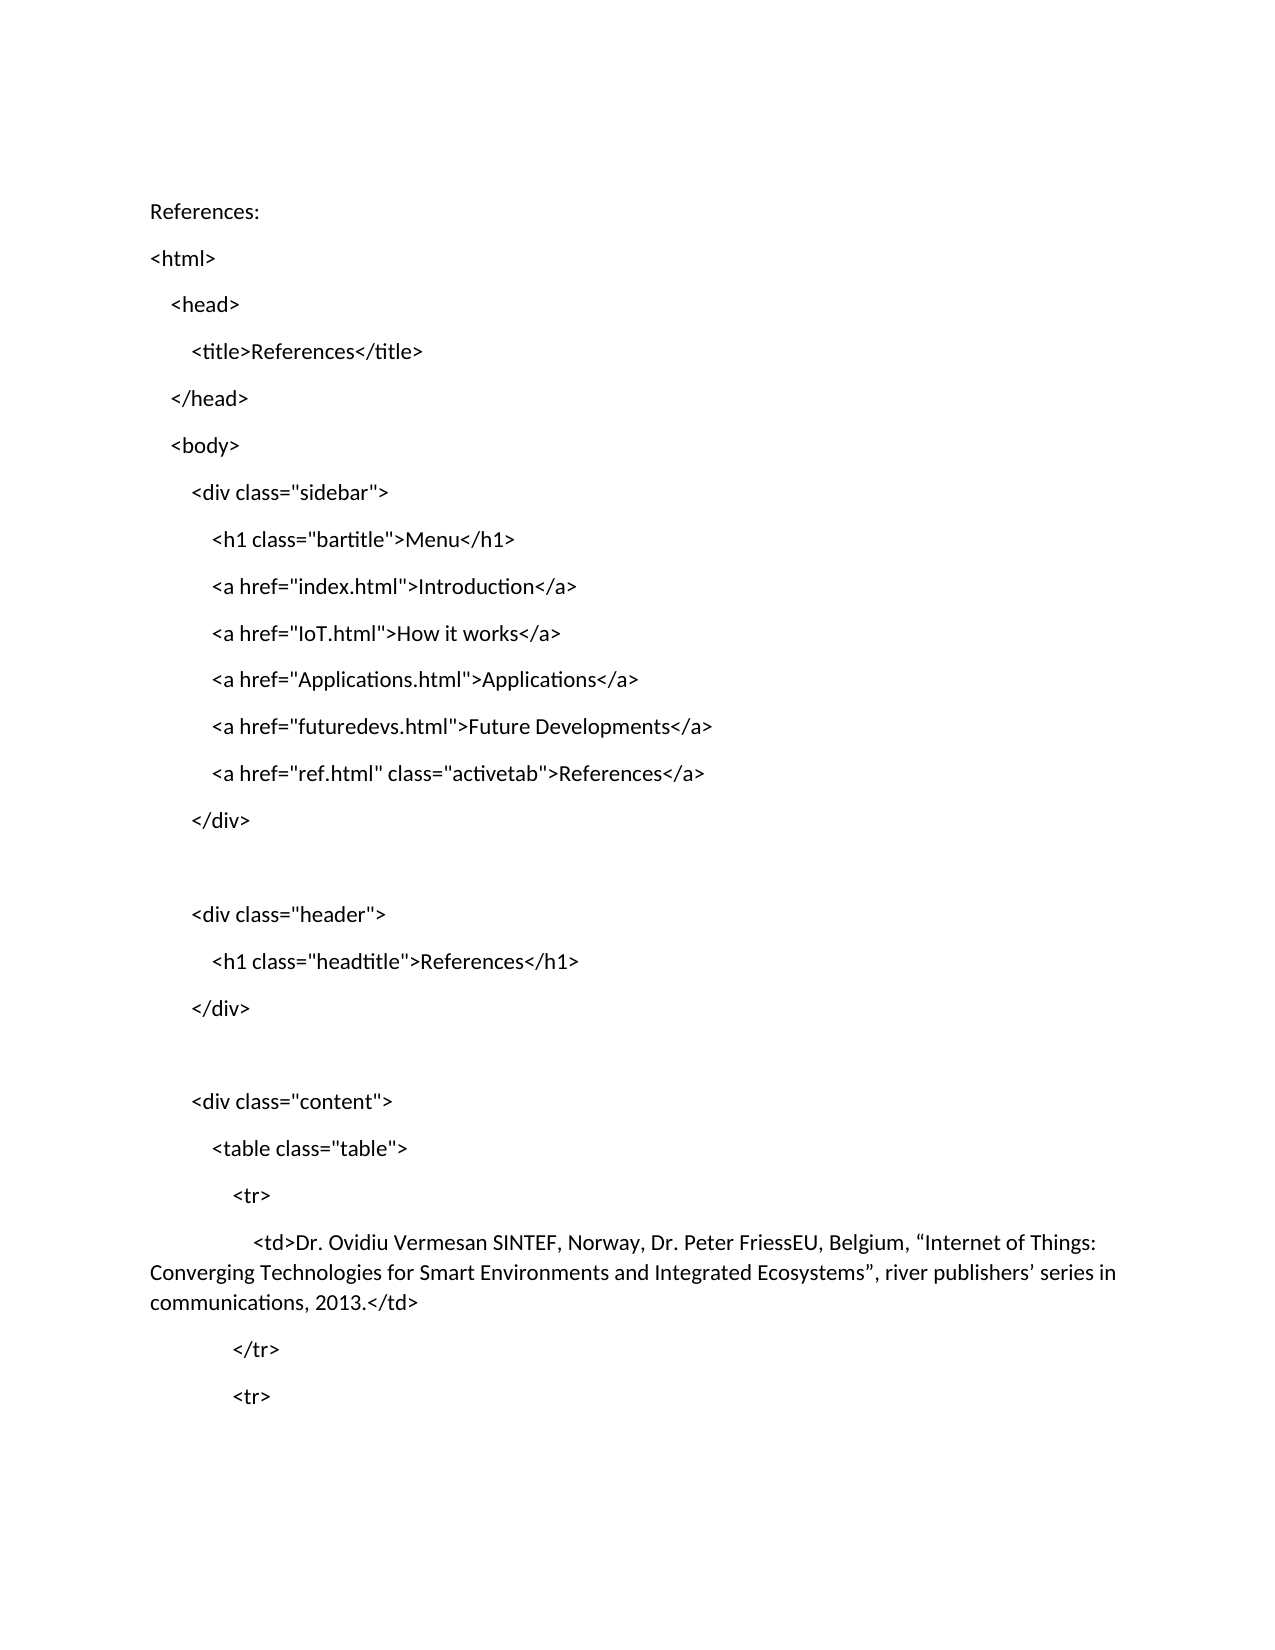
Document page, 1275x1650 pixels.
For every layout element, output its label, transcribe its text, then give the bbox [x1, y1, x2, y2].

text </div> [150, 994, 1125, 1022]
text References: [150, 197, 1125, 225]
text <tr> [150, 1382, 1125, 1410]
text <tr> [150, 1181, 1125, 1209]
text <title>References</title> [150, 337, 1125, 366]
text </head> [150, 384, 1125, 412]
text </div> [150, 806, 1125, 834]
text <div class="content"> [150, 1087, 1125, 1116]
text <head> [150, 291, 1125, 319]
text <table class="table"> [150, 1134, 1125, 1162]
text <h1 class="headtitle">References</h1> [150, 947, 1125, 975]
text <div class="sidebar"> [150, 478, 1125, 506]
text </tr> [150, 1335, 1125, 1363]
text <a href="Applications.html">Applications</a> [150, 666, 1125, 694]
text <a href="IoT.html">How it works</a> [150, 619, 1125, 647]
text <td>Dr. Ovidiu Vermesan SINTEF, Norway, Dr. Peter FriessEU, Belgium, “Internet of Things: Converging Technologies for Smart Environments and Integrated Ecosystems”, river publishers’ series in communications, 2013.</td> [150, 1228, 1125, 1317]
text <body> [150, 431, 1125, 459]
text <div class="header"> [150, 900, 1125, 928]
text <a href="ref.html" class="activetab">References</a> [150, 759, 1125, 787]
text <a href="futuredevs.html">Future Developments</a> [150, 712, 1125, 741]
text <a href="index.html">Introduction</a> [150, 572, 1125, 600]
text <html> [150, 244, 1125, 272]
text <h1 class="bartitle">Menu</h1> [150, 525, 1125, 553]
